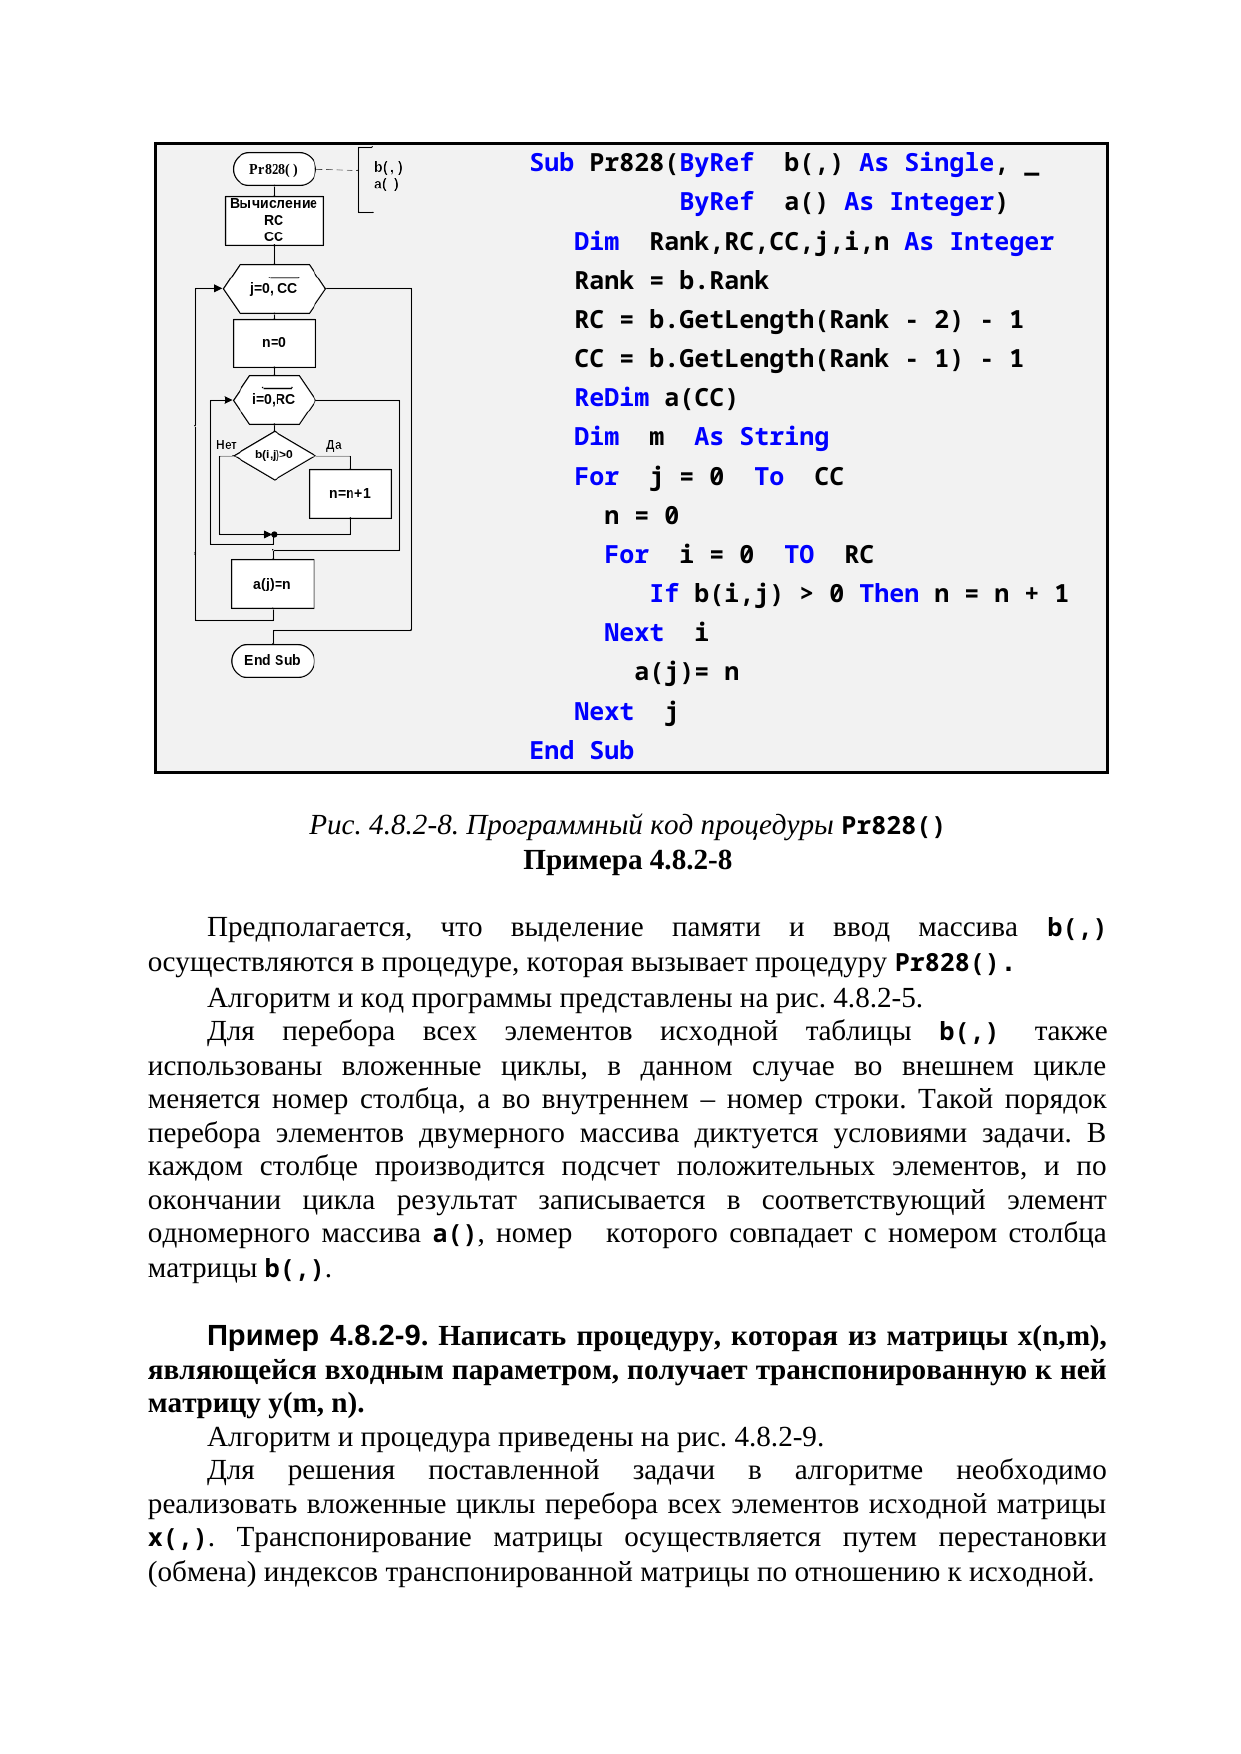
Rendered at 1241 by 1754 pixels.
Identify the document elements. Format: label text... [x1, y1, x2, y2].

text Алгоритм и код программы представлены на рис. 4.8.2-5. [148, 980, 1107, 1013]
table_header Sub Pr828(ByRef b(,) As Single, _ ByRef a() As Integer) Dim Rank,RC,CC,j,i,n As Integer Rank = b.Rank RC = b.GetLength(Rank - 2) - 1 CC = b.GetLength(Rank - 1) - 1 ReDim a(CC) Dim m As String For j = 0 To CC n = 0 For i = 0 TO RC If b(i,j) > 0 Then n = n + 1 Next i a(j)= n Next j End Sub [459, 145, 1106, 771]
text Алгоритм и процедура приведены на рис. 4.8.2-9. [148, 1419, 1107, 1452]
text Предполагается, что выделение памяти и ввод массива b(,) осуществляются в процедуре, которая вызывает процедуру Pr828(). [148, 909, 1107, 980]
text Примера 4.8.2-8 [148, 842, 1107, 876]
text Пример 4.8.2-9. Написать процедуру, которая из матрицы х(n,m), являющейся входным параметром, получает транспонированную к ней матрицу y(m, n). [148, 1318, 1107, 1419]
text Для решения поставленной задачи в алгоритме необходимо реализовать вложенные циклы перебора всех элементов исходной матрицы х(,). Транспонирование матрицы осуществляется путем перестановки (обмена) индексов транспонированной матрицы по отношению к исходной. [148, 1452, 1107, 1588]
text Рис. 4.8.2-8. Программный код процедуры Pr828() [148, 807, 1107, 842]
table_header [157, 145, 459, 771]
text Для перебора всех элементов исходной таблицы b(,) также использованы вложенные циклы, в данном случае во внешнем цикле меняется номер столбца, а во внутреннем – номер строки. Такой порядок перебора элементов двумерного массива диктуется условиями задачи. В каждом столбце производится подсчет положительных элементов, и по окончании цикла результат записывается в соответствующий элемент одномерного массива а(), номер которого совпадает с номером столбца матрицы b(,). [148, 1013, 1107, 1285]
